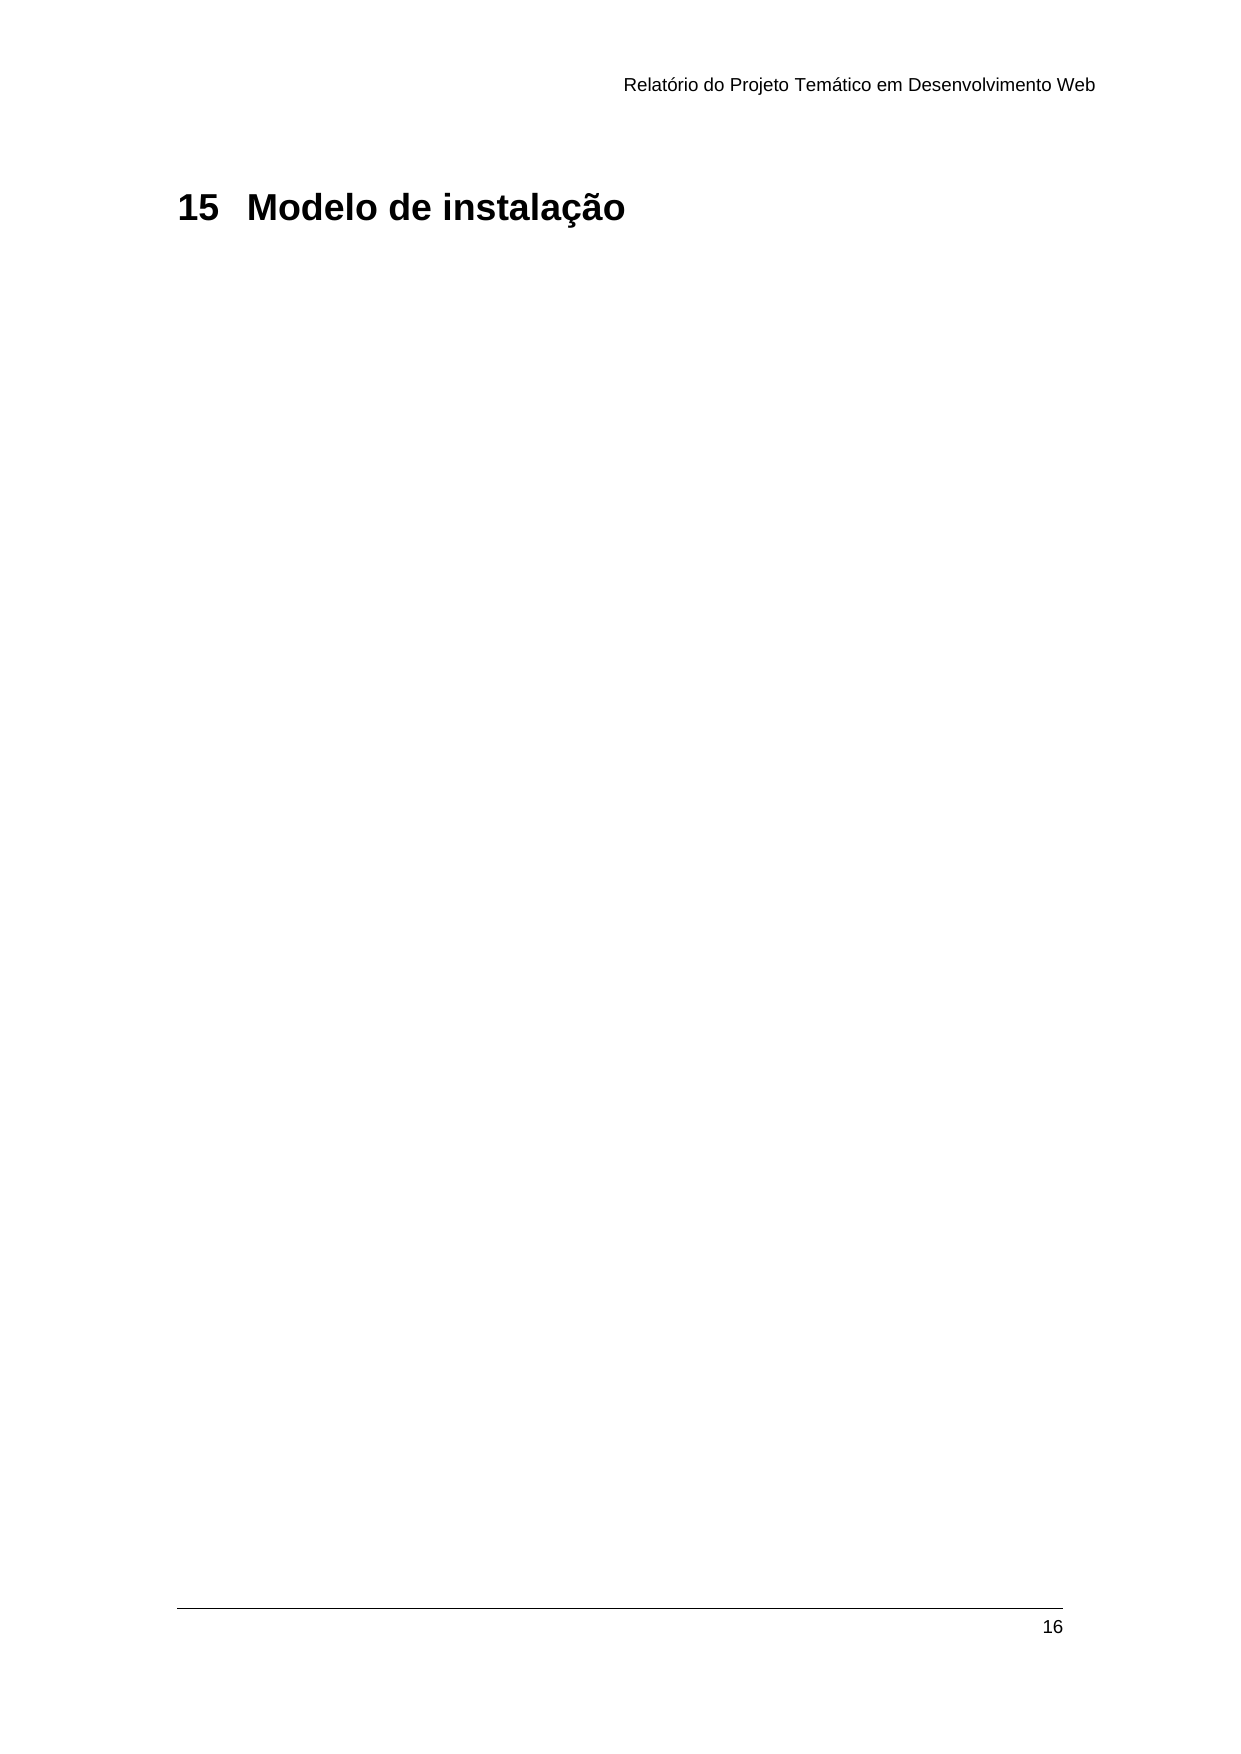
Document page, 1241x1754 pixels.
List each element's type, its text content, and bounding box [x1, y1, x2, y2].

subtitle Modelo de instalação [177, 185, 1063, 228]
